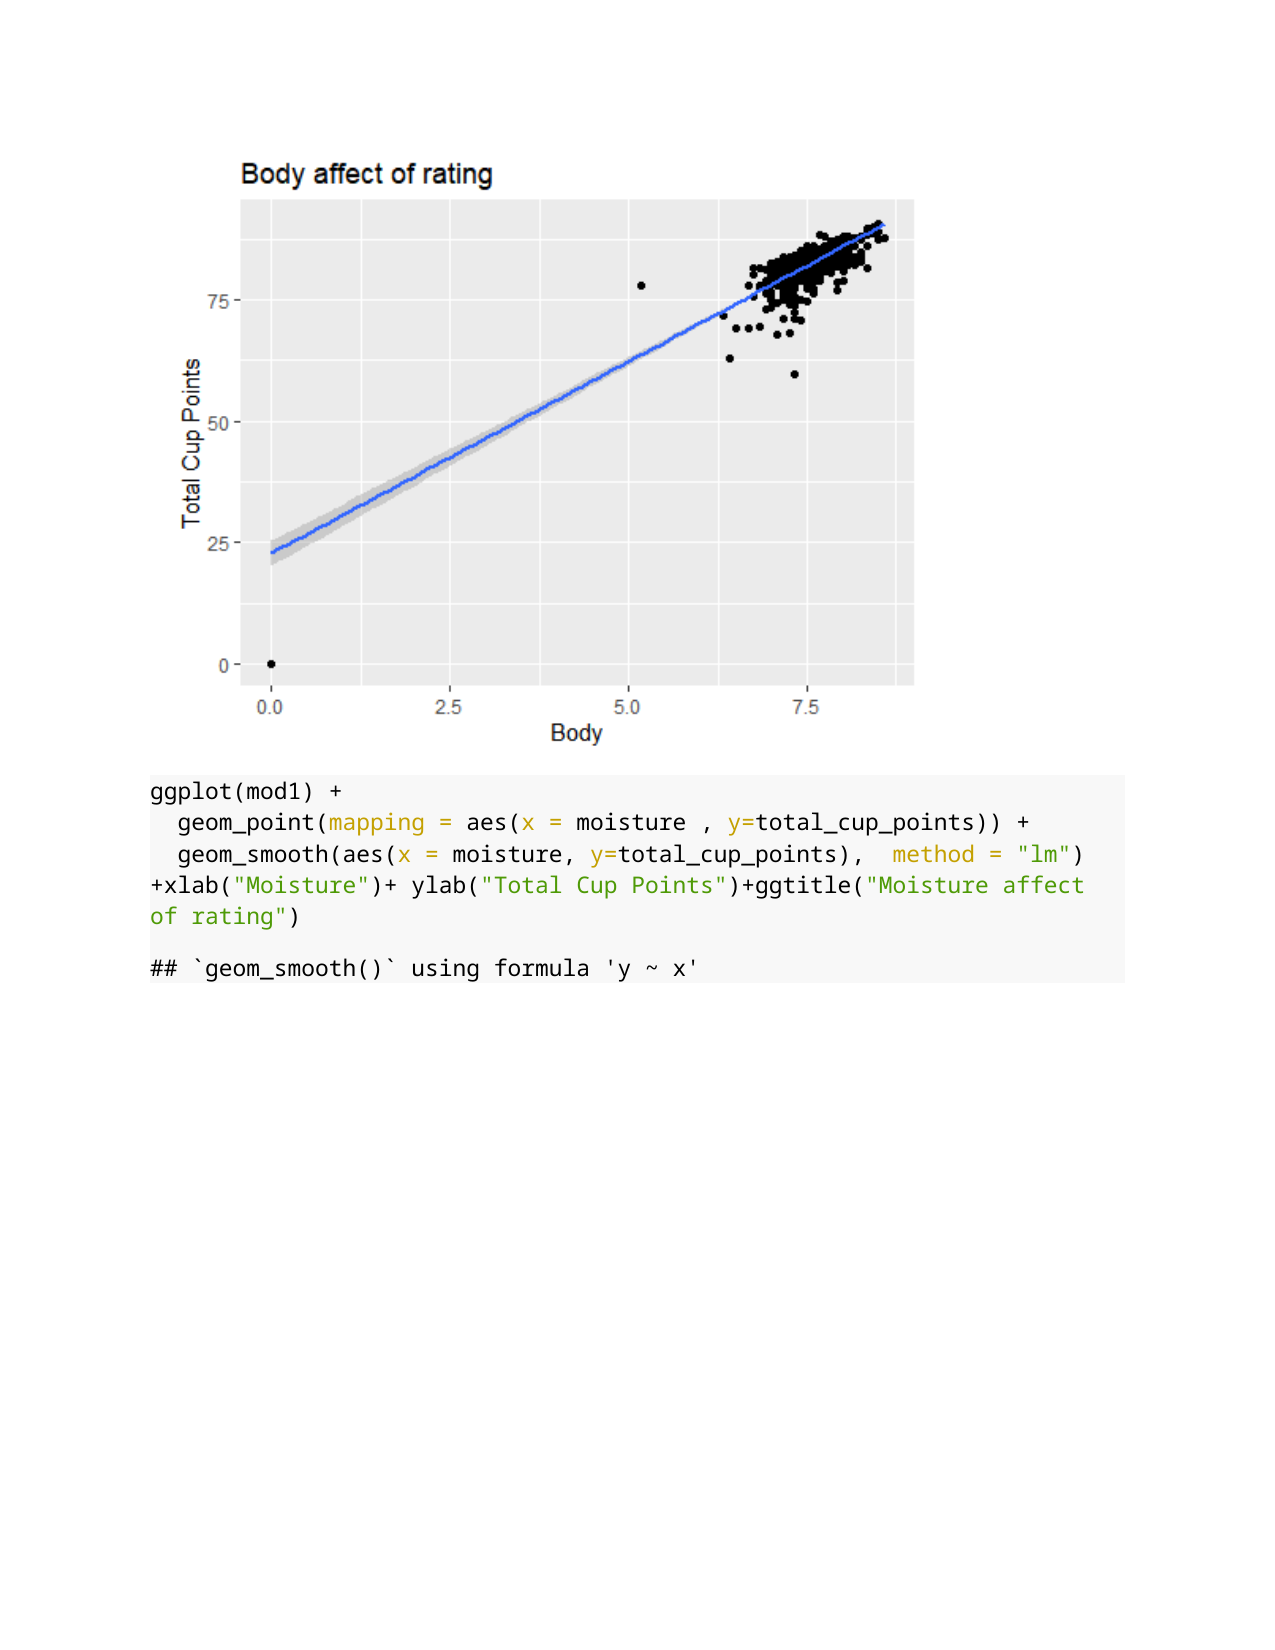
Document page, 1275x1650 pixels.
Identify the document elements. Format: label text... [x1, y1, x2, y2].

text ggplot(mod1) + geom_point(mapping = aes(x = moisture , y=total_cup_points)) + geom_smooth(aes(x = moisture, y=total_cup_points), method = "lm")+xlab("Moisture")+ ylab("Total Cup Points")+ggtitle("Moisture affect of rating") [301, 775, 1125, 931]
picture [168, 150, 927, 757]
text ## `geom_smooth()` using formula 'y ~ x' [150, 952, 1125, 983]
